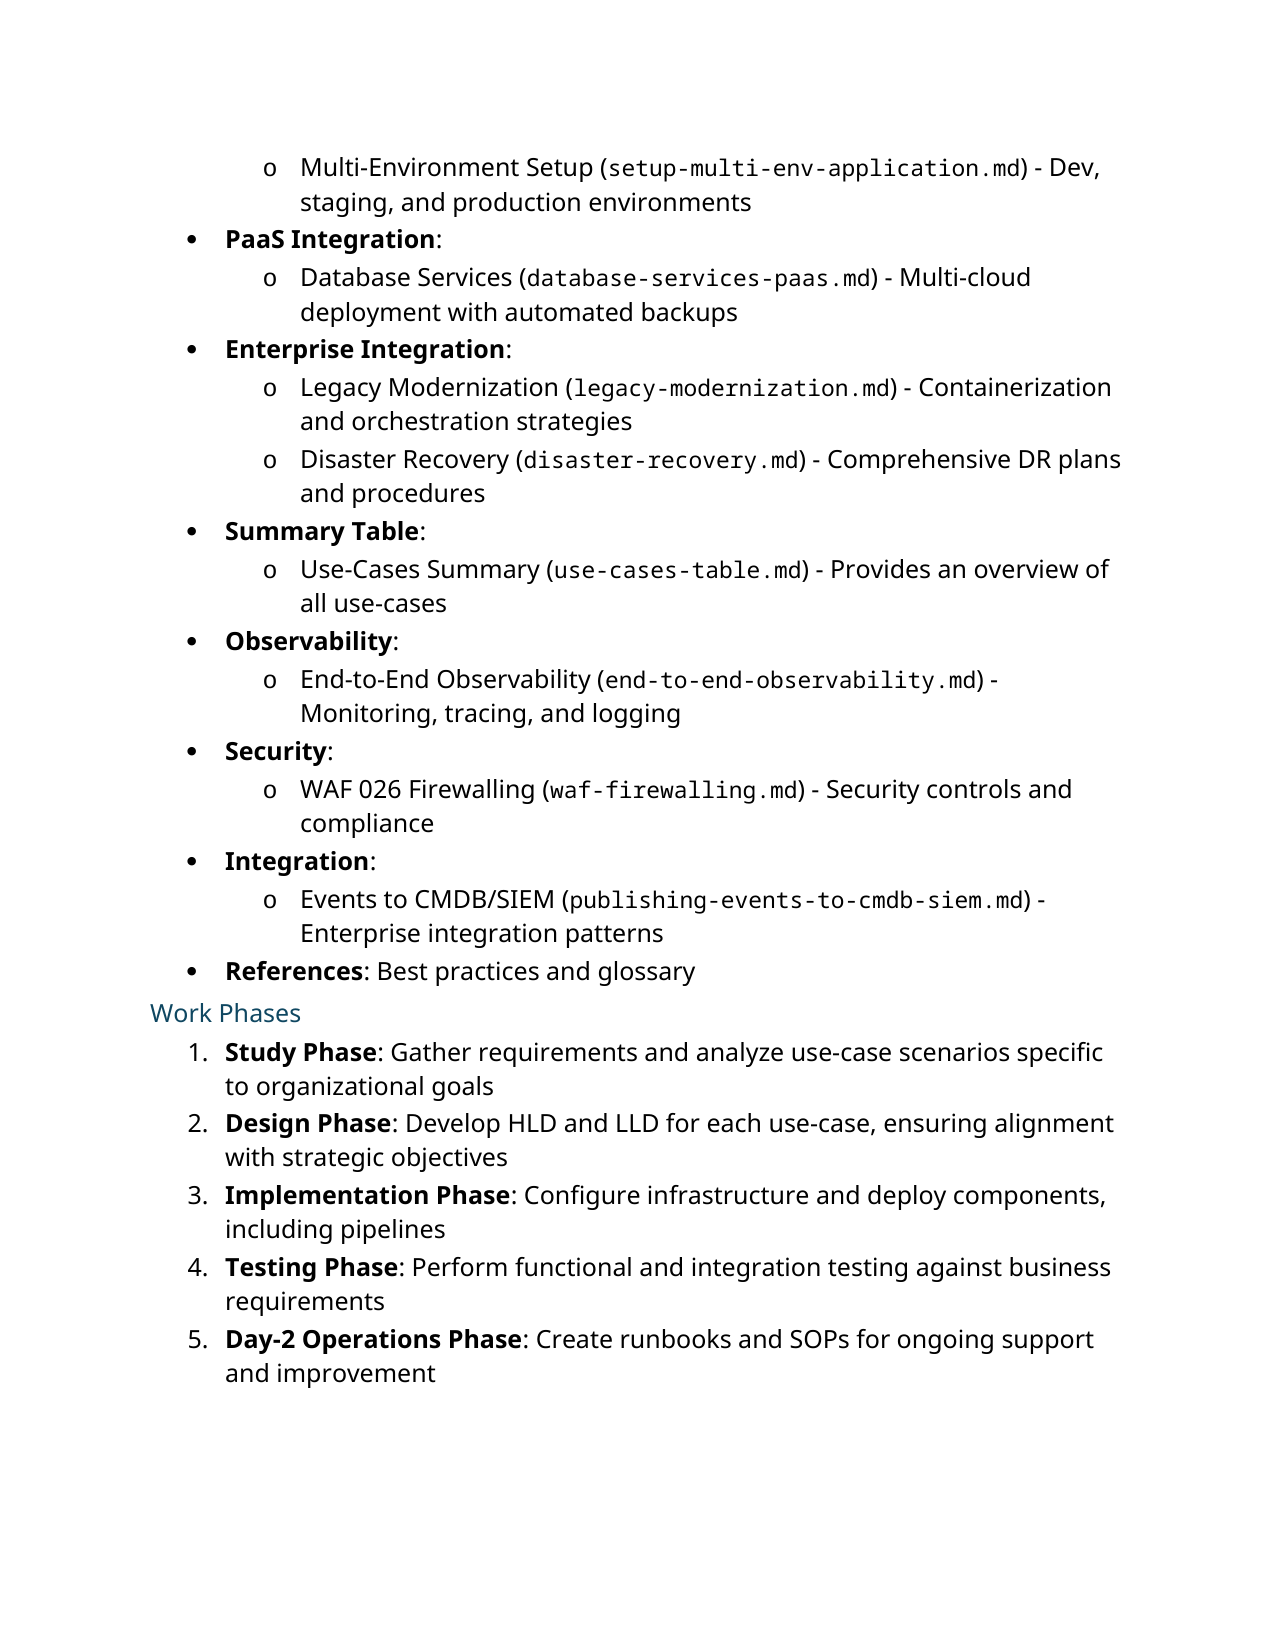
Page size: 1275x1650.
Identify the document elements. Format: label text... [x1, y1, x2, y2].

list Study Phase: Gather requirements and analyze use-case scenarios specific to organizational goals [187, 1034, 1125, 1102]
list End-to-End Observability (end-to-end-observability.md) - Monitoring, tracing, and logging [262, 662, 1125, 730]
list PaaS Integration: [187, 222, 1125, 256]
list Observability: [187, 624, 1125, 658]
list Disaster Recovery (disaster-recovery.md) - Comprehensive DR plans and procedures [262, 442, 1125, 510]
list WAF 026 Firewalling (waf-firewalling.md) - Security controls and compliance [262, 772, 1125, 840]
list Summary Table: [187, 514, 1125, 548]
subtitle Work Phases [150, 996, 1125, 1030]
list Implementation Phase: Configure infrastructure and deploy components, including pipelines [187, 1178, 1125, 1246]
list Database Services (database-services-paas.md) - Multi-cloud deployment with automated backups [262, 260, 1125, 328]
list Enterprise Integration: [187, 332, 1125, 366]
list References: Best practices and glossary [187, 953, 1125, 988]
list Design Phase: Develop HLD and LLD for each use-case, ensuring alignment with strategic objectives [187, 1106, 1125, 1174]
list Legacy Modernization (legacy-modernization.md) - Containerization and orchestration strategies [262, 370, 1125, 438]
list Events to CMDB/SIEM (publishing-events-to-cmdb-siem.md) - Enterprise integration patterns [262, 881, 1125, 950]
list Testing Phase: Perform functional and integration testing against business requirements [187, 1250, 1125, 1318]
list Security: [187, 734, 1125, 768]
list Integration: [187, 844, 1125, 878]
list Multi-Environment Setup (setup-multi-env-application.md) - Dev, staging, and production environments [262, 150, 1125, 218]
list Use-Cases Summary (use-cases-table.md) - Provides an overview of all use-cases [262, 552, 1125, 620]
list Day-2 Operations Phase: Create runbooks and SOPs for ongoing support and improvement [187, 1322, 1125, 1390]
